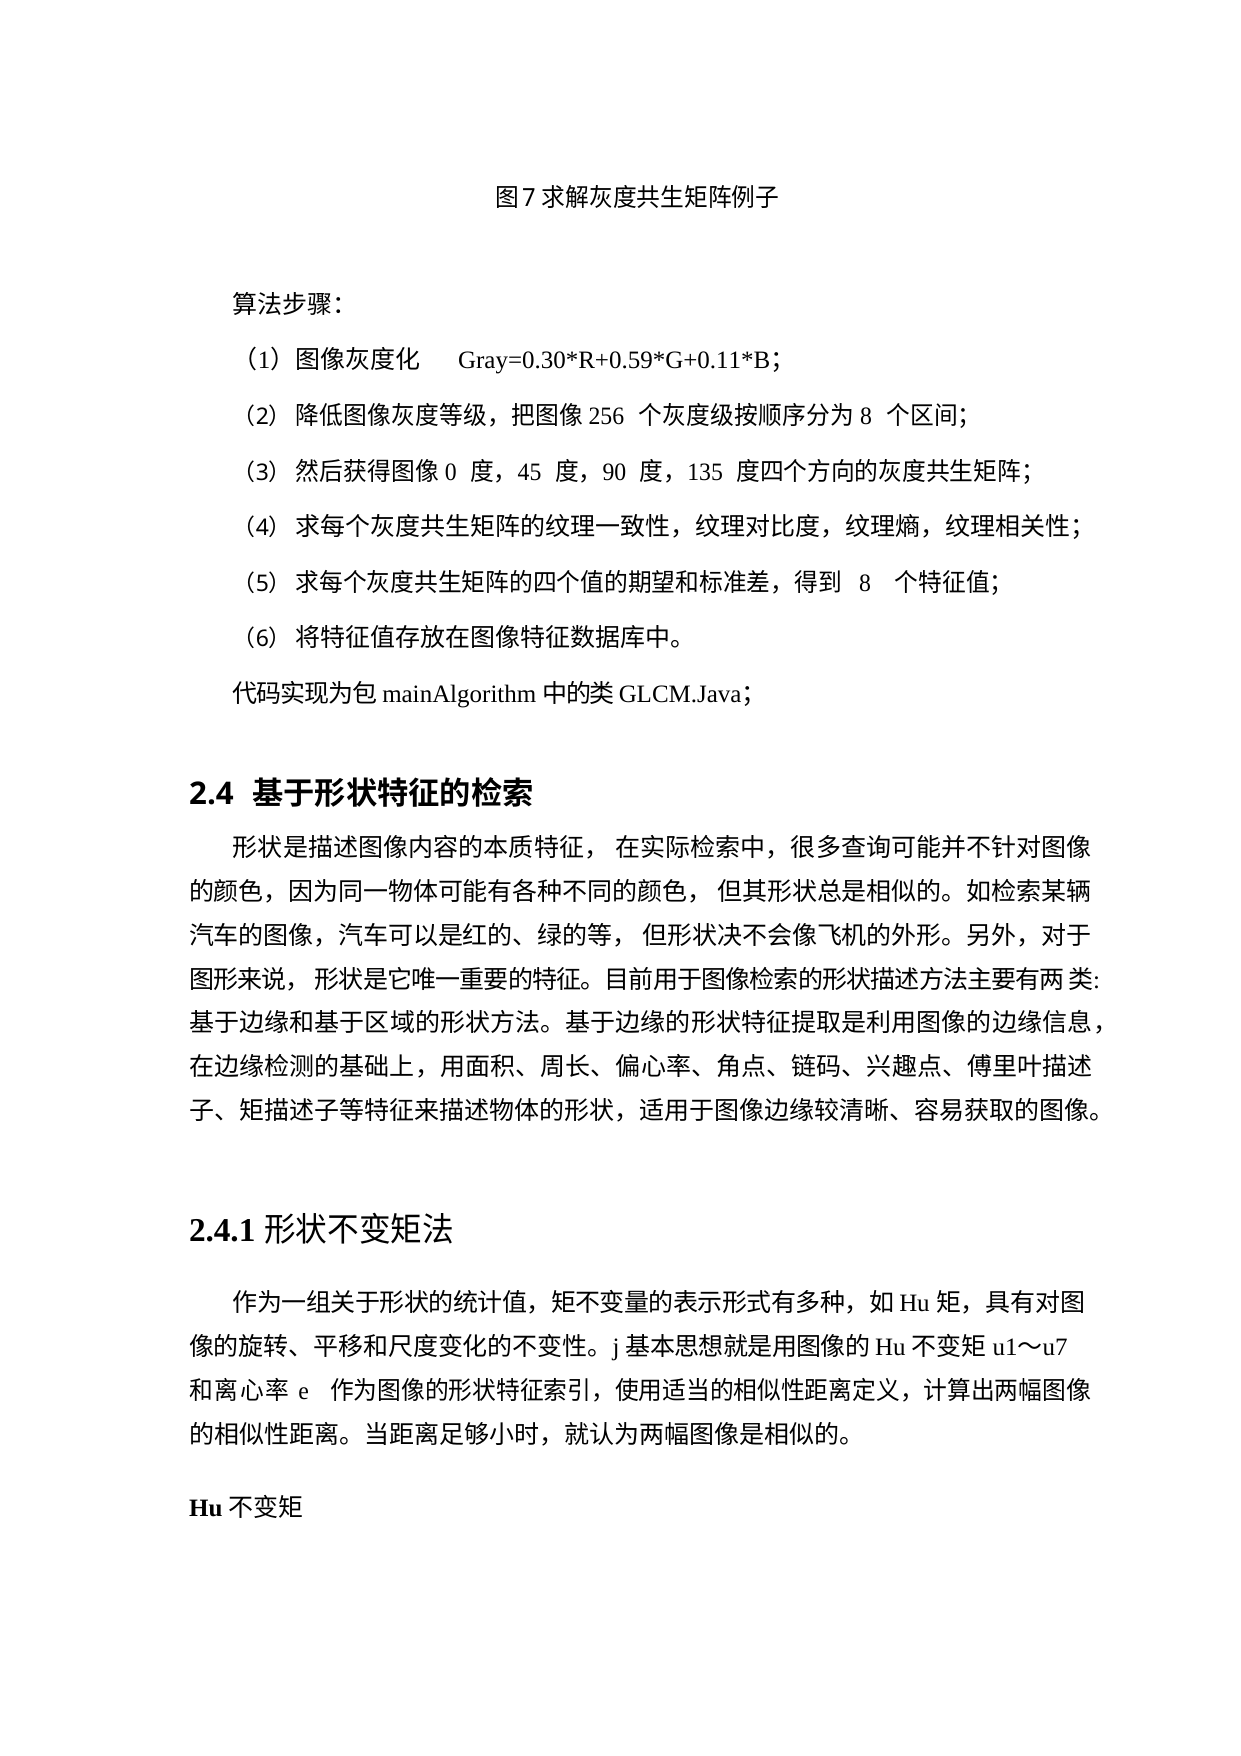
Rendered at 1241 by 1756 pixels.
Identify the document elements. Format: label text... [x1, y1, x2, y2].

list 求每个灰度共生矩阵的四个值的期望和标准差，得到 8 个特征值； [233, 562, 1240, 598]
text Hu 不变矩 [189, 1488, 1240, 1524]
subtitle 基于形状特征的检索 [189, 768, 1240, 814]
text 形状是描述图像内容的本质特征， 在实际检索中，很多查询可能并不针对图像的颜色，因为同一物体可能有各种不同的颜色， 但其形状总是相似的。如检索某辆汽车的图像，汽车可以是红的、绿的等， 但形状决不会像飞机的外形。另外，对于图形来说， 形状是它唯一重要的特征。目前用于图像检索的形状描述方法主要有两类:基于边缘和基于区域的形状方法。基于边缘的形状特征提取是利用图像的边缘信息，在边缘检测的基础上，用面积、周长、偏心率、角点、链码、兴趣点、傅里叶描述子、矩描述子等特征来描述物体的形状，适用于图像边缘较清晰、容易获取的图像。 [189, 827, 1093, 1127]
list 求每个灰度共生矩阵的纹理一致性，纹理对比度，纹理熵，纹理相关性； [233, 507, 1240, 543]
subtitle 形状不变矩法 [189, 1203, 1240, 1251]
list 将特征值存放在图像特征数据库中。 [233, 618, 1240, 654]
text 算法步骤： [233, 284, 1240, 320]
text 图 7 求解灰度共生矩阵例子 [495, 177, 1240, 214]
list 然后获得图像 0 度，45 度，90 度，135 度四个方向的灰度共生矩阵； [233, 451, 1240, 487]
text 作为一组关于形状的统计值，矩不变量的表示形式有多种，如 Hu 矩，具有对图像的旋转、平移和尺度变化的不变性。j 基本思想就是用图像的 Hu 不变矩 u1～u7 和离心率 e 作为图像的形状特征索引，使用适当的相似性距离定义，计算出两幅图像的相似性距离。当距离足够小时，就认为两幅图像是相似的。 [189, 1283, 1093, 1450]
list 降低图像灰度等级，把图像 256 个灰度级按顺序分为 8 个区间； [233, 396, 1240, 432]
text （1）图像灰度化 Gray=0.30*R+0.59*G+0.11*B； [233, 340, 1240, 376]
text 代码实现为包 mainAlgorithm 中的类 GLCM.Java； [233, 674, 1240, 710]
